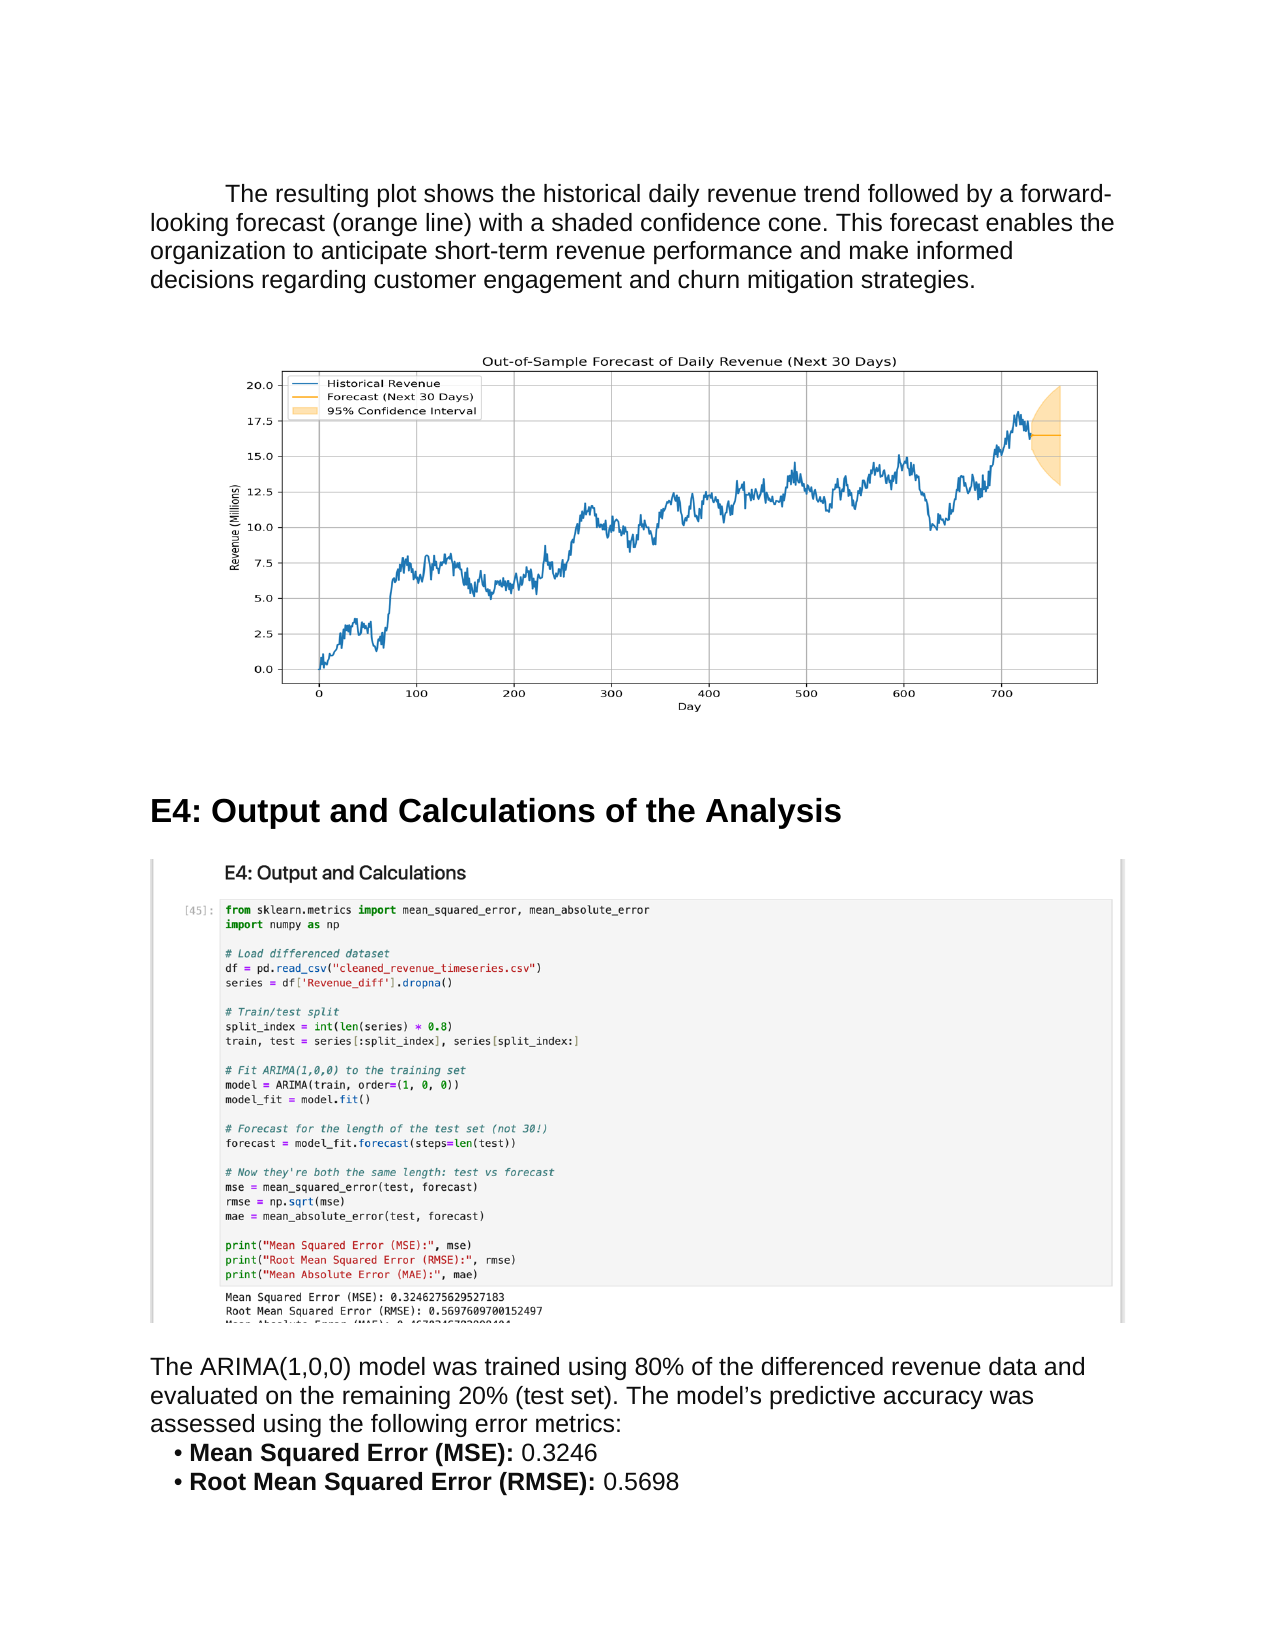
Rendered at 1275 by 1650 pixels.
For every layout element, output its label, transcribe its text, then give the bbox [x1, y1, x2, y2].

picture [150, 322, 1202, 728]
text E4: Output and Calculations of the Analysis [150, 791, 1125, 830]
text The ARIMA(1,0,0) model was trained using 80% of the differenced revenue data and evaluated on the remaining 20% (test set). The model’s predictive accuracy was assessed using the following error metrics: [150, 1352, 1125, 1438]
text • Mean Squared Error (MSE): 0.3246 [173, 1438, 1125, 1467]
picture [150, 859, 1125, 1323]
text • Root Mean Squared Error (RMSE): 0.5698 [173, 1467, 1125, 1496]
text The resulting plot shows the historical daily revenue trend followed by a forward-looking forecast (orange line) with a shaded confidence cone. This forecast enables the organization to anticipate short-term revenue performance and make informed decisions regarding customer engagement and churn mitigation strategies. [150, 179, 1125, 294]
